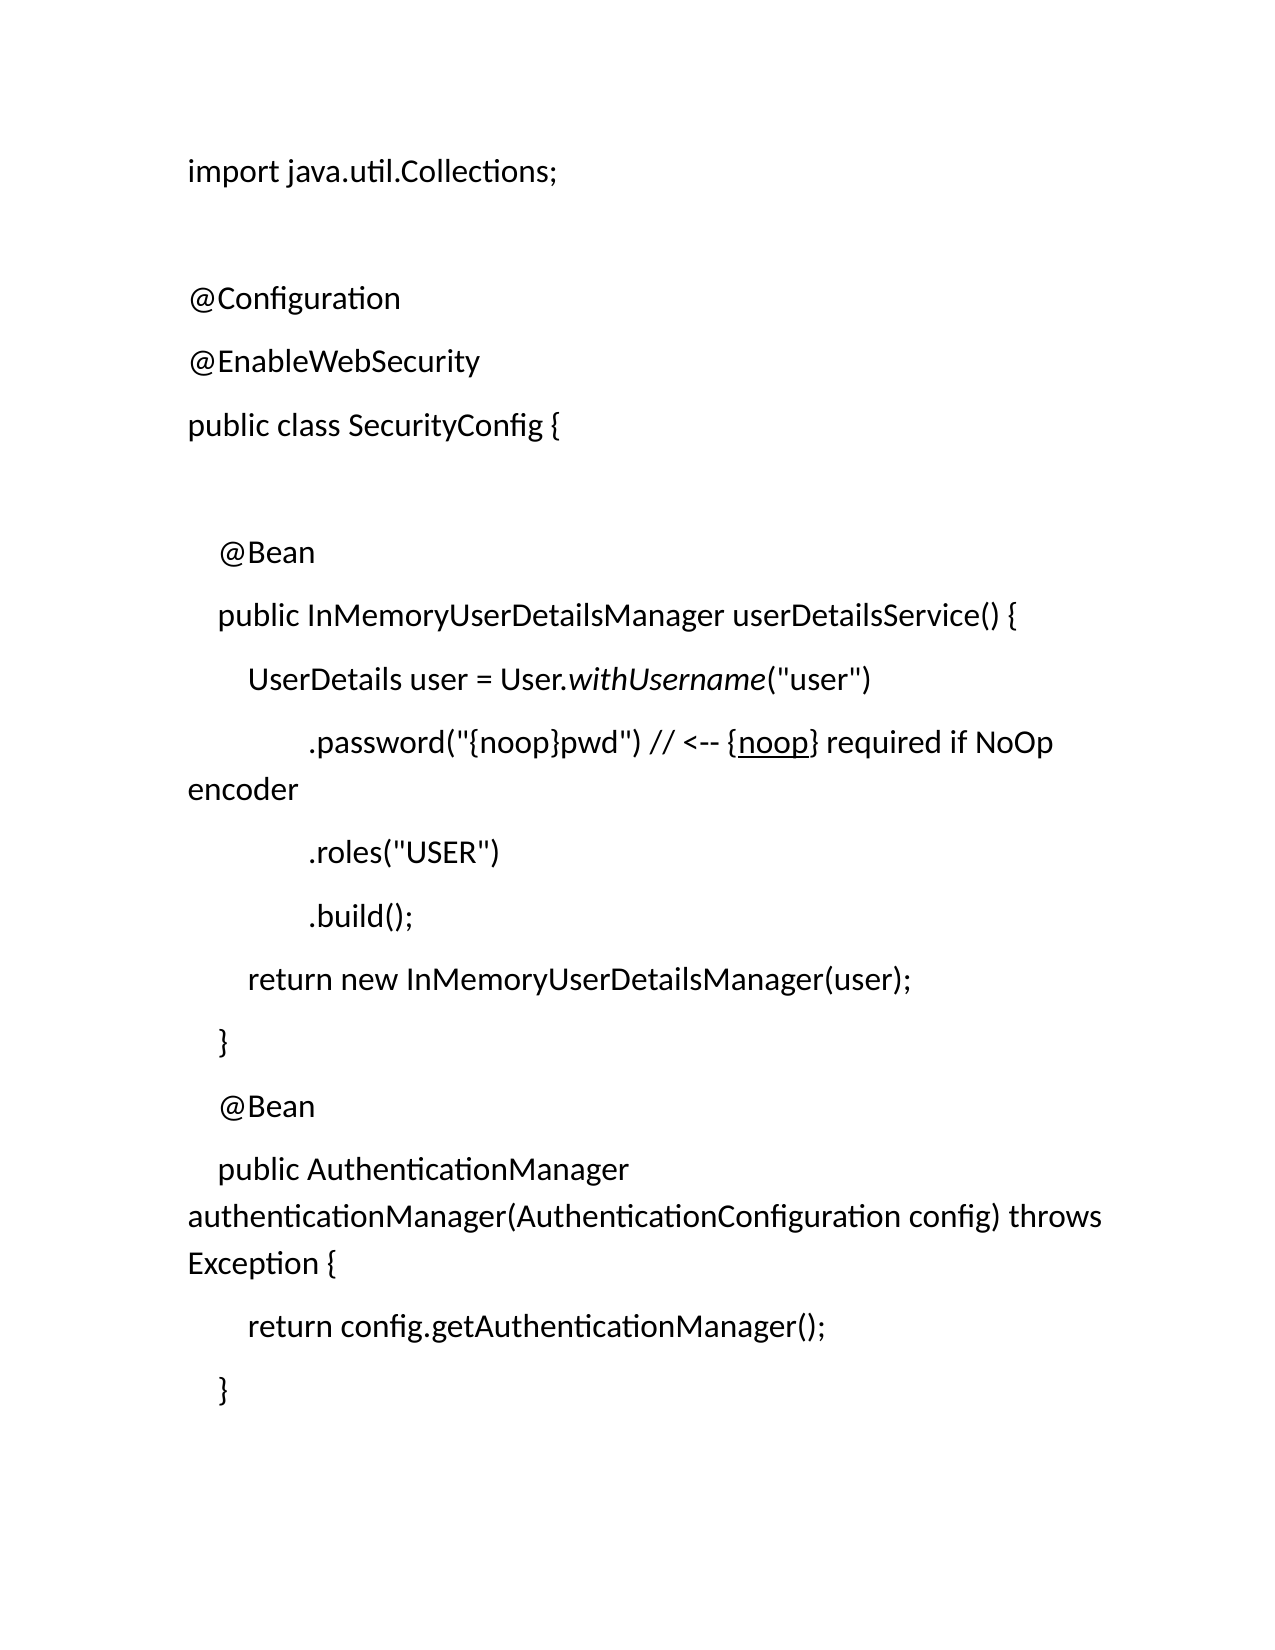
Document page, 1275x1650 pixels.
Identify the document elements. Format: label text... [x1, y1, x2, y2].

text @Bean [187, 531, 1125, 571]
text return new InMemoryUserDetailsManager(user); [187, 958, 1125, 999]
text UserDetails user = User.withUsername("user") [187, 657, 1125, 698]
text @Bean [187, 1085, 1125, 1126]
text public InMemoryUserDetailsManager userDetailsService() { [187, 594, 1125, 635]
text @Configuration [187, 277, 1125, 318]
text @EnableWebSecurity [187, 340, 1125, 381]
text return config.getAuthenticationManager(); [187, 1305, 1125, 1346]
text .build(); [187, 894, 1125, 935]
text .roles("USER") [187, 831, 1125, 872]
text } [187, 1369, 1125, 1409]
text public class SecurityConfig { [187, 404, 1125, 444]
text import java.util.Collections; [187, 150, 1125, 191]
text public AuthenticationManager authenticationManager(AuthenticationConfiguration config) throws Exception { [187, 1148, 1125, 1283]
text .password("{noop}pwd") // <-- {noop} required if NoOp encoder [187, 721, 1125, 808]
text } [187, 1021, 1125, 1062]
